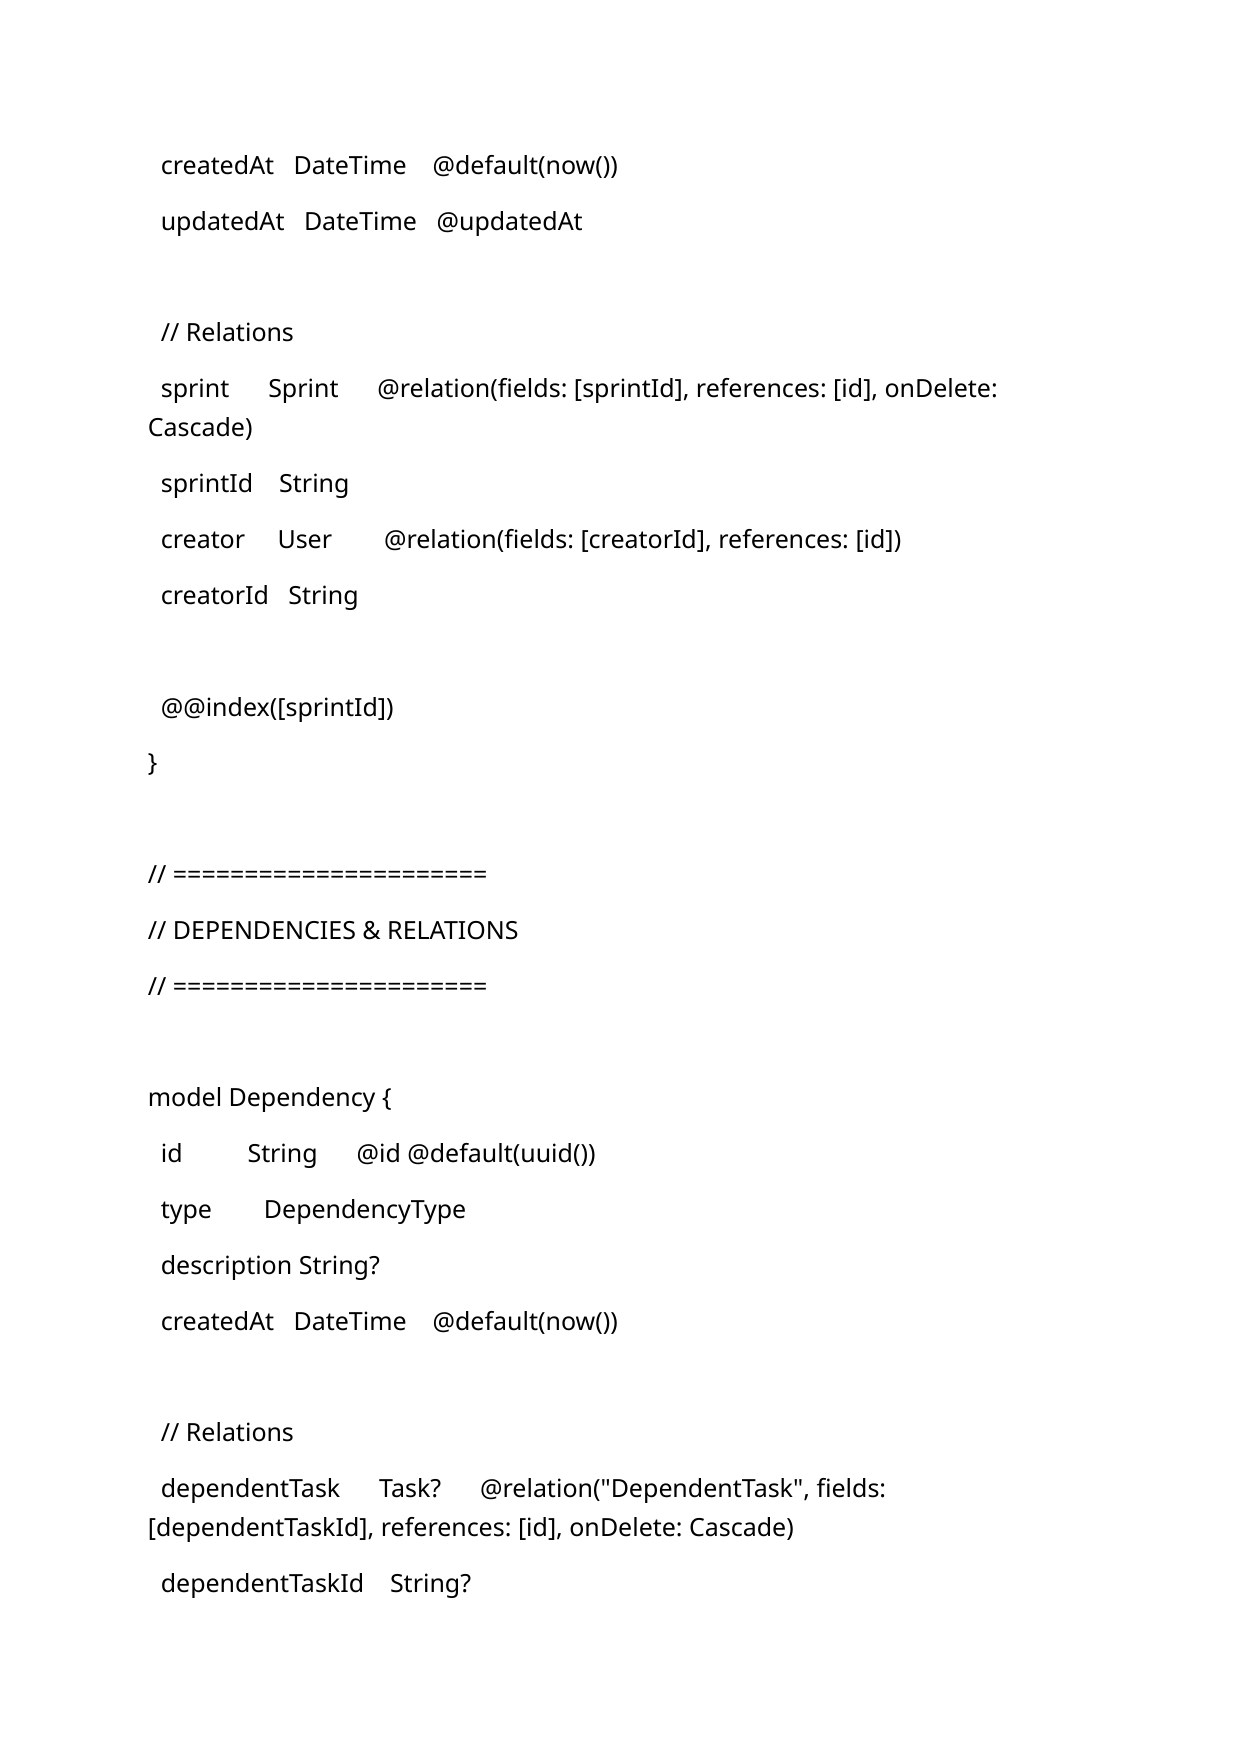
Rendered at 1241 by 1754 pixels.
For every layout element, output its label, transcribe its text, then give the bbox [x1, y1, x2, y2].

text } [148, 745, 1093, 779]
text // DEPENDENCIES & RELATIONS [148, 913, 1093, 947]
text createdAt DateTime @default(now()) [148, 1303, 1093, 1337]
text @@index([sprintId]) [148, 689, 1093, 723]
text sprint Sprint @relation(fields: [sprintId], references: [id], onDelete: Cascade) [148, 371, 1093, 444]
text updatedAt DateTime @updatedAt [148, 203, 1093, 237]
text // ====================== [148, 968, 1093, 1002]
text description String? [148, 1248, 1093, 1282]
text dependentTask Task? @relation("DependentTask", fields: [dependentTaskId], references: [id], onDelete: Cascade) [148, 1471, 1093, 1544]
text id String @id @default(uuid()) [148, 1136, 1093, 1170]
text // Relations [148, 315, 1093, 349]
text dependentTaskId String? [148, 1566, 1093, 1600]
text // Relations [148, 1415, 1093, 1449]
text // ====================== [148, 857, 1093, 891]
text createdAt DateTime @default(now()) [148, 148, 1093, 182]
text creator User @relation(fields: [creatorId], references: [id]) [148, 522, 1093, 556]
text model Dependency { [148, 1080, 1093, 1114]
text sprintId String [148, 466, 1093, 500]
text creatorId String [148, 578, 1093, 612]
text type DependencyType [148, 1192, 1093, 1226]
